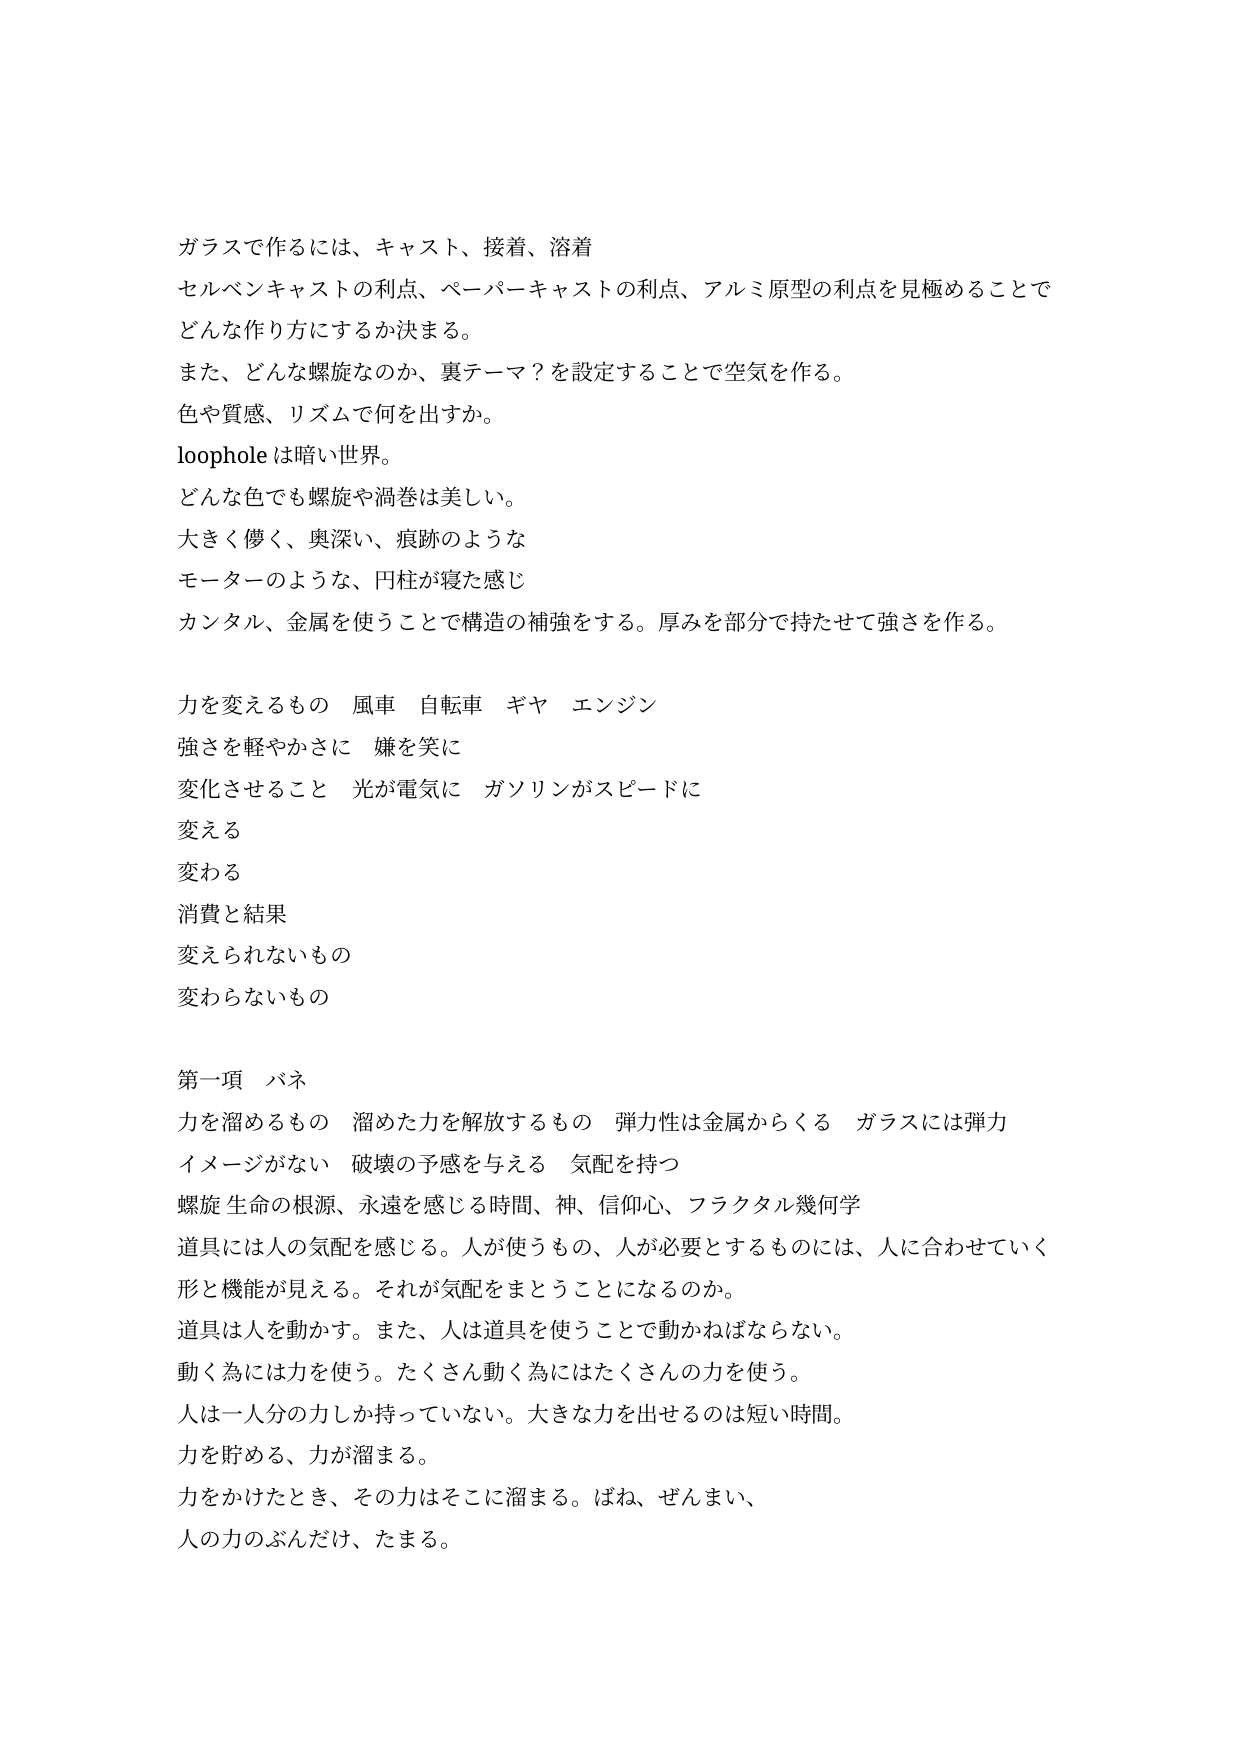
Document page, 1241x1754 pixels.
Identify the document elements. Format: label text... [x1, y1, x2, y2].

text 螺旋 生命の根源、永遠を感じる時間、神、信仰心、フラクタル幾何学 [177, 1183, 1063, 1225]
text セルベンキャストの利点、ペーパーキャストの利点、アルミ原型の利点を見極めることでどんな作り方にするか決まる。 [177, 267, 1063, 350]
text 動く為には力を使う。たくさん動く為にはたくさんの力を使う。 [177, 1350, 1063, 1392]
text 変化させること 光が電気に ガソリンがスピードに [177, 767, 1063, 808]
text 変わらないもの [177, 975, 1063, 1017]
text 変える [177, 808, 1063, 850]
text 人の力のぶんだけ、たまる。 [177, 1517, 1063, 1558]
text ガラスで作るには、キャスト、接着、溶着 [177, 225, 1063, 267]
text 道具は人を動かす。また、人は道具を使うことで動かねばならない。 [177, 1308, 1063, 1350]
text 強さを軽やかさに 嫌を笑に [177, 725, 1063, 767]
text モーターのような、円柱が寝た感じ [177, 558, 1063, 600]
text 力を溜めるもの 溜めた力を解放するもの 弾力性は金属からくる ガラスには弾力 [177, 1100, 1063, 1142]
text カンタル、金属を使うことで構造の補強をする。厚みを部分で持たせて強さを作る。 [177, 600, 1063, 642]
text イメージがない 破壊の予感を与える 気配を持つ [177, 1142, 1063, 1183]
text loopholeは暗い世界。 [177, 433, 1063, 475]
text 大きく儚く、奥深い、痕跡のような [177, 517, 1063, 558]
text 第一項 バネ [177, 1058, 1063, 1100]
text 人は一人分の力しか持っていない。大きな力を出せるのは短い時間。 [177, 1392, 1063, 1433]
text 変わる [177, 850, 1063, 892]
text 色や質感、リズムで何を出すか。 [177, 392, 1063, 433]
text 消費と結果 [177, 892, 1063, 933]
text 力をかけたとき、その力はそこに溜まる。ばね、ぜんまい、 [177, 1475, 1063, 1517]
text 変えられないもの [177, 933, 1063, 975]
text 力を貯める、力が溜まる。 [177, 1433, 1063, 1475]
text 力を変えるもの 風車 自転車 ギヤ エンジン [177, 683, 1063, 725]
text また、どんな螺旋なのか、裏テーマ？を設定することで空気を作る。 [177, 350, 1063, 392]
text どんな色でも螺旋や渦巻は美しい。 [177, 475, 1063, 517]
text 道具には人の気配を感じる。人が使うもの、人が必要とするものには、人に合わせていく形と機能が見える。それが気配をまとうことになるのか。 [177, 1225, 1063, 1308]
